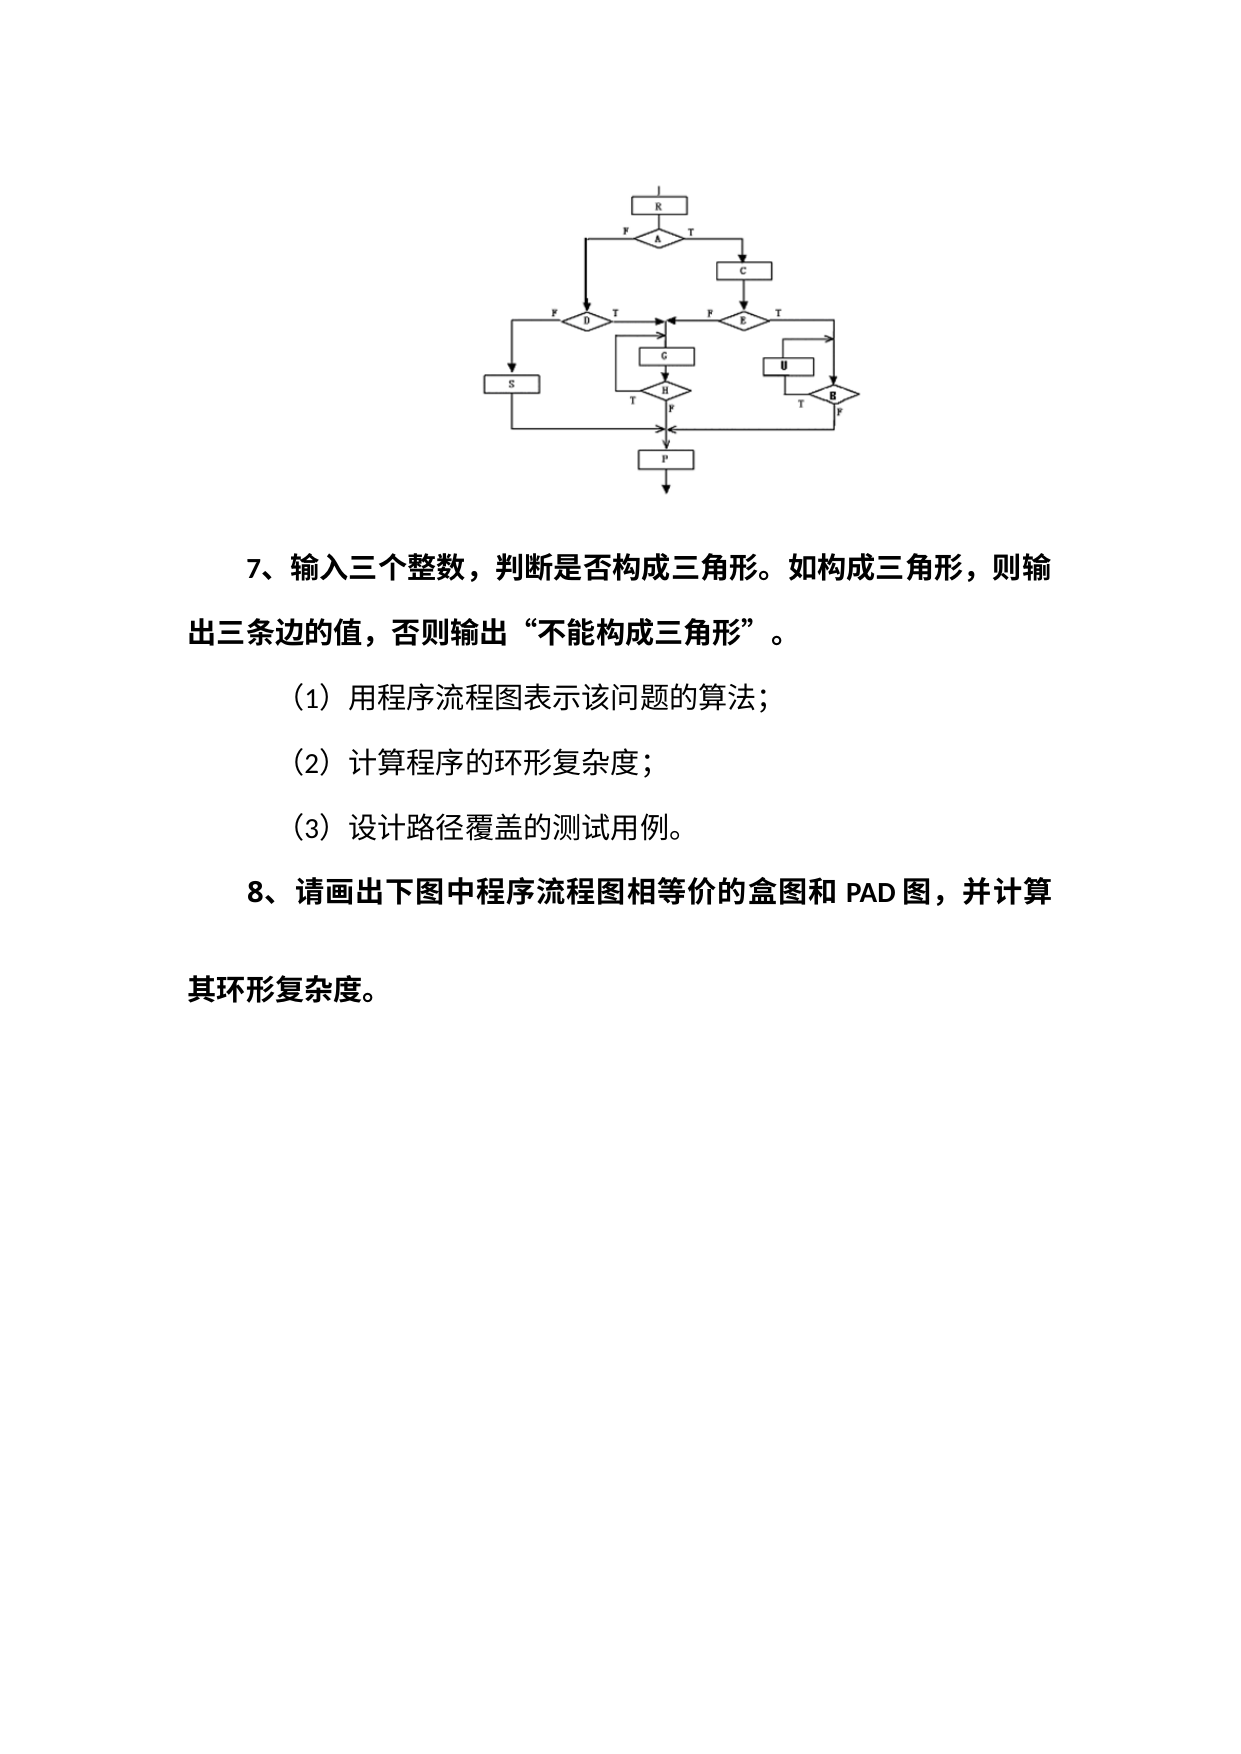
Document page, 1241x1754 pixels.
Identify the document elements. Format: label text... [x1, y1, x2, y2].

text （2）计算程序的环形复杂度； [187, 728, 1053, 793]
text 7、输入三个整数，判断是否构成三角形。如构成三角形，则输出三条边的值，否则输出“不能构成三角形”。 [187, 533, 1053, 663]
text 8、请画出下图中程序流程图相等价的盒图和PAD图，并计算其环形复杂度。 [187, 858, 1053, 1020]
text （1）用程序流程图表示该问题的算法； [187, 663, 1053, 728]
text （3）设计路径覆盖的测试用例。 [187, 793, 1053, 858]
picture [445, 162, 896, 505]
